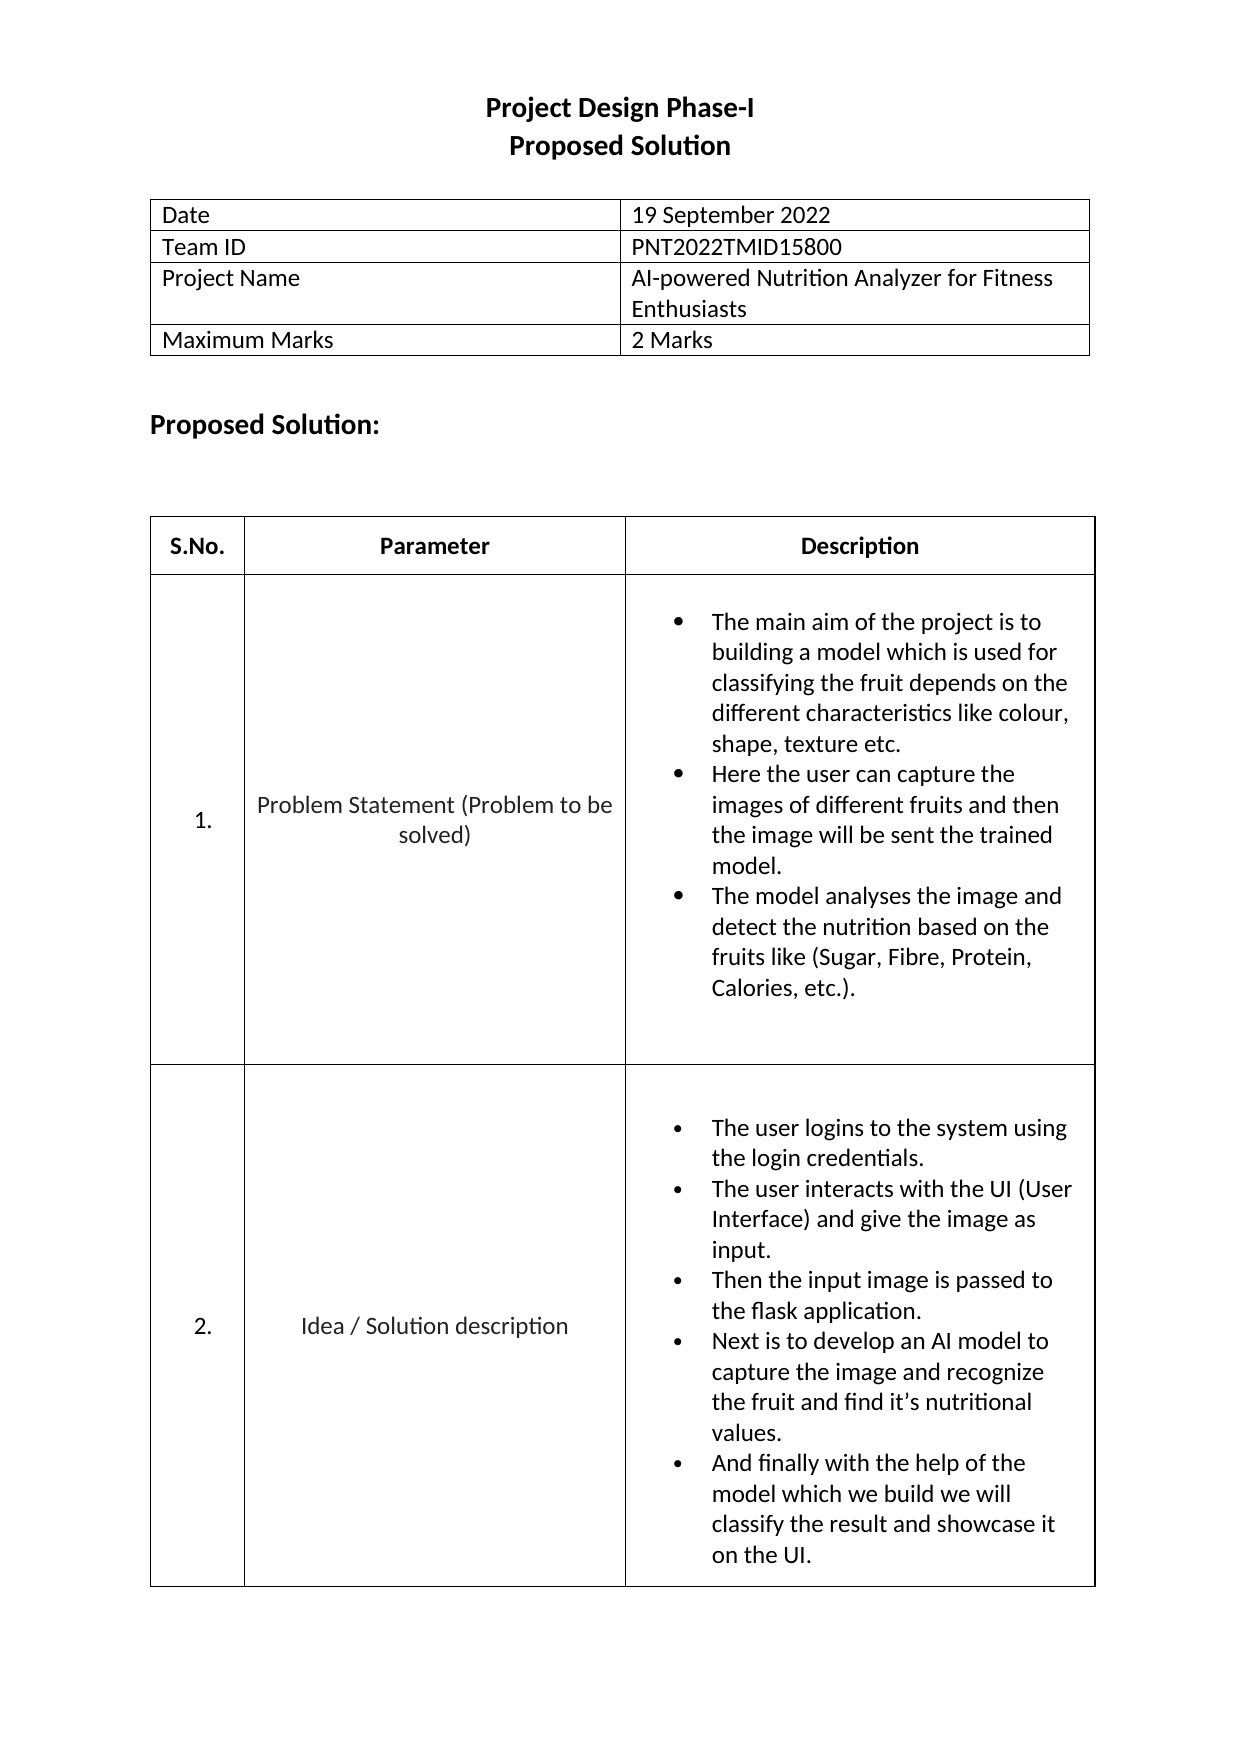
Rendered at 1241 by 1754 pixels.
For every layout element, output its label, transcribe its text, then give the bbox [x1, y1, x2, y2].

table_header 19 September 2022 [621, 200, 1089, 230]
text Proposed Solution: [150, 406, 1090, 441]
text Project Design Phase-I [150, 89, 1090, 124]
table_cell The main aim of the project is to building a model which is used for classifying the fruit depends on the different characteristics like colour, shape, texture etc. Here the user can capture the images of different fruits and then the image will be sent the trained model. The model analyses the image and detect the nutrition based on the fruits like (Sugar, Fibre, Protein, Calories, etc.). [626, 575, 1094, 1063]
table_header Description [626, 517, 1094, 574]
table_header Parameter [245, 517, 625, 574]
text Proposed Solution [150, 127, 1090, 163]
table_cell 2 Marks [621, 325, 1089, 355]
table_cell Maximum Marks [151, 325, 620, 355]
table_cell Team ID [151, 231, 620, 262]
table_cell PNT2022TMID15800 [621, 231, 1089, 262]
table_cell The user logins to the system using the login credentials. The user interacts with the UI (User Interface) and give the image as input. Then the input image is passed to the flask application. Next is to develop an AI model to capture the image and recognize the fruit and find it’s nutritional values. And finally with the help of the model which we build we will classify the result and showcase it on the UI. [626, 1065, 1094, 1586]
table_header Date [151, 200, 620, 230]
table_cell Project Name [151, 263, 620, 324]
table_header S.No. [151, 517, 244, 574]
table_cell Problem Statement (Problem to be solved) [245, 575, 625, 1063]
table_cell Idea / Solution description [245, 1065, 625, 1586]
table_cell AI-powered Nutrition Analyzer for Fitness Enthusiasts [621, 263, 1089, 324]
table_cell [151, 1065, 244, 1586]
table_cell [151, 575, 244, 1063]
